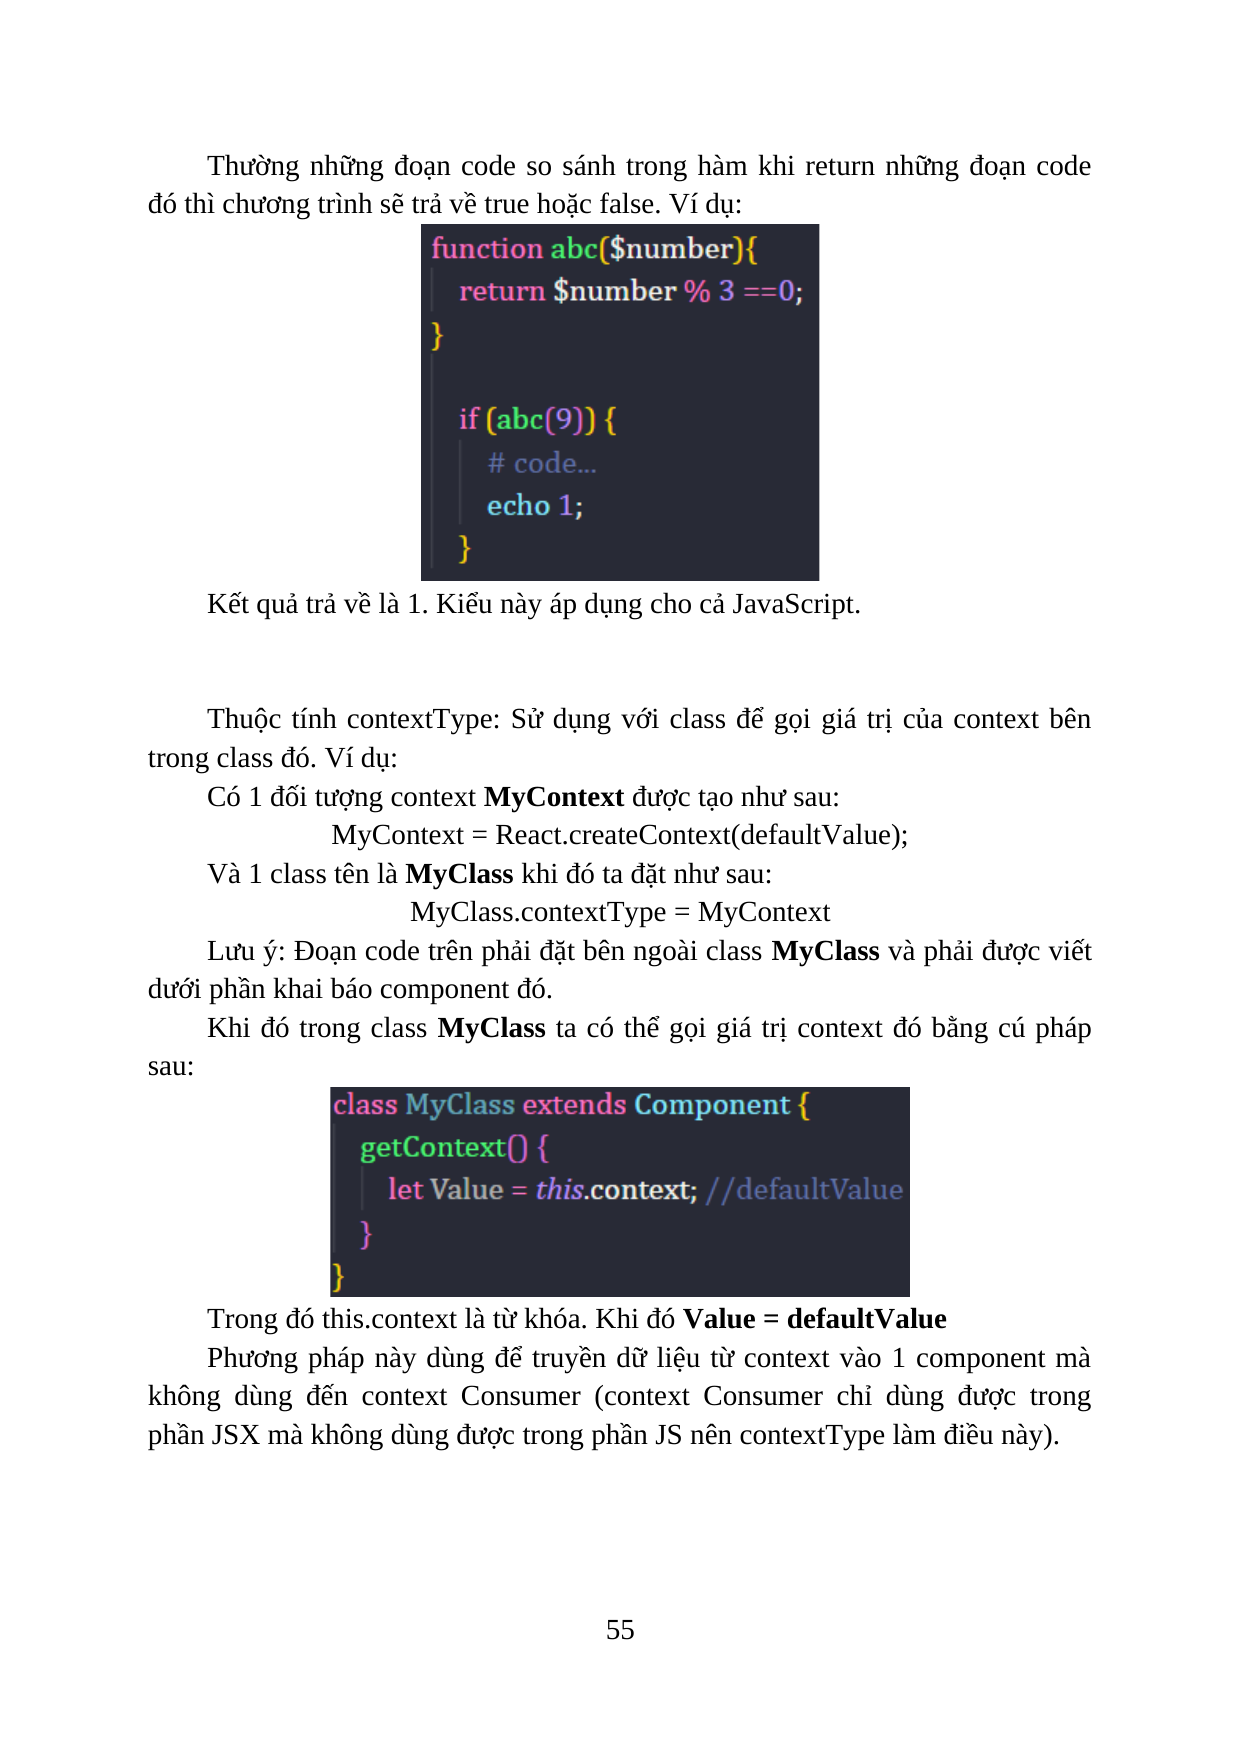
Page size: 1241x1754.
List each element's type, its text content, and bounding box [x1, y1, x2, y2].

picture [330, 1087, 910, 1297]
text Phương pháp này dùng để truyền dữ liệu từ context vào 1 component mà không dùng đến context Consumer (context Consumer chỉ dùng được trong phần JSX mà không dùng được trong phần JS nên contextType làm điều này). [148, 1340, 1092, 1451]
picture [421, 224, 820, 581]
text MyContext = React.createContext(defaultValue); [148, 817, 1092, 851]
text Lưu ý: Đoạn code trên phải đặt bên ngoài class MyClass và phải được viết dưới phần khai báo component đó. [148, 933, 1092, 1005]
text Khi đó trong class MyClass ta có thể gọi giá trị context đó bằng cú pháp sau: [148, 1010, 1092, 1082]
text Trong đó this.context là từ khóa. Khi đó Value = defaultValue [148, 1301, 1092, 1335]
text Thuộc tính contextType: Sử dụng với class để gọi giá trị của context bên trong class đó. Ví dụ: [148, 702, 1092, 774]
text Và 1 class tên là MyClass khi đó ta đặt như sau: [148, 856, 1092, 889]
text MyClass.contextType = MyContext [148, 894, 1092, 928]
text Có 1 đối tượng context MyContext được tạo như sau: [148, 779, 1092, 812]
text Kết quả trả về là 1. Kiểu này áp dụng cho cả JavaScript. [148, 586, 1092, 619]
text Thường những đoạn code so sánh trong hàm khi return những đoạn code đó thì chương trình sẽ trả về true hoặc false. Ví dụ: [148, 148, 1092, 220]
